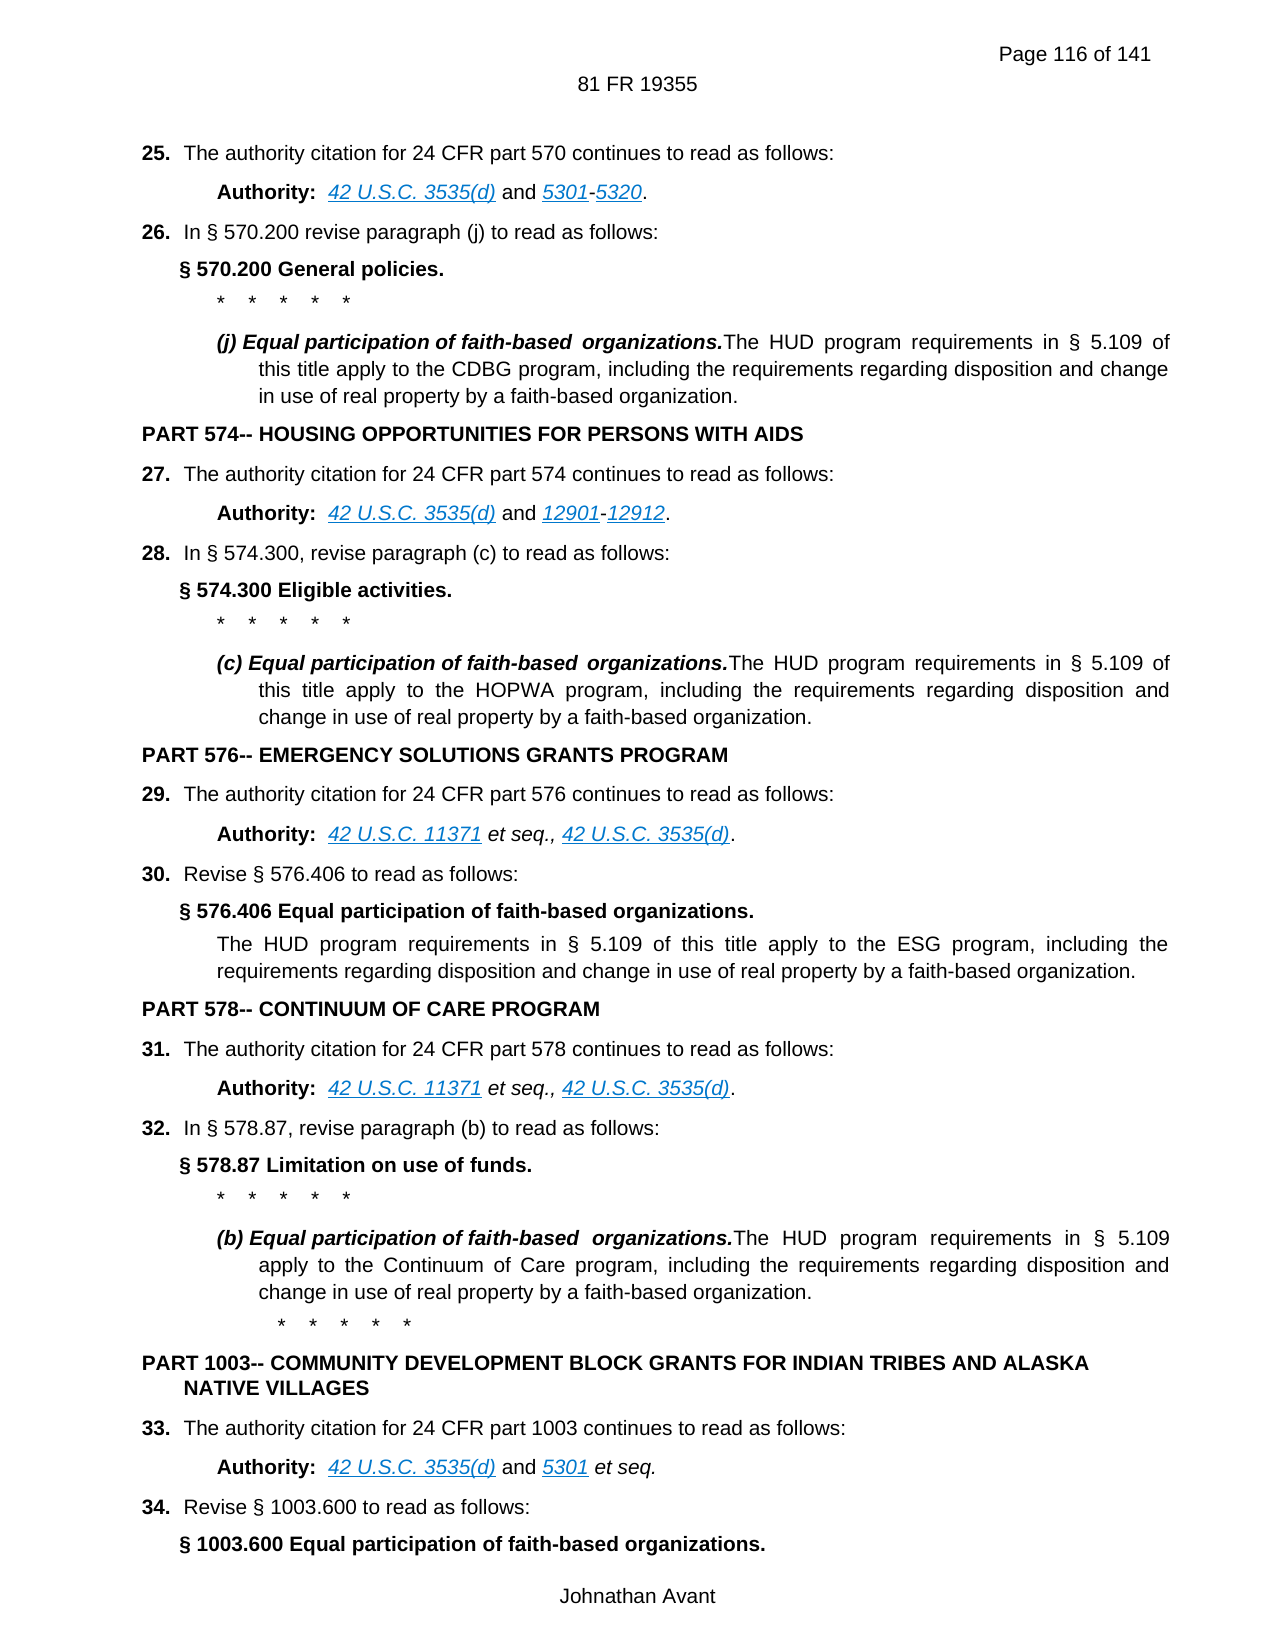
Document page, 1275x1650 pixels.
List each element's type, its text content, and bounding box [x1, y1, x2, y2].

list The authority citation for 24 CFR part 578 continues to read as follows: [142, 1033, 1171, 1060]
text Authority: 42 U.S.C. 3535(d) and 5301 et seq. [217, 1452, 1171, 1479]
list In § 574.300, revise paragraph (c) to read as follows: [142, 537, 1171, 564]
list funds. [179, 1152, 1171, 1177]
list th-based organizations.The HUD program requirements in § 5.109 apply to the Continuum of Care program, including the requirements regarding disposition and change in use of real property by a faith-based organization. [217, 1223, 1171, 1304]
text * * * * * [217, 287, 1171, 314]
text Authority: 42 U.S.C. 3535(d) and 12901-12912. [217, 498, 1171, 525]
list In § 578.87, revise paragraph (b) to read as follows: [142, 1112, 1171, 1139]
list In § 570.200 revise paragraph (j) to read as follows: [142, 217, 1171, 244]
list GRANTS PROGRAM [142, 742, 1171, 767]
list Revise § 1003.600 to read as follows: [142, 1492, 1171, 1519]
text The HUD program requirements in § 5.109 of this title apply to the ESG program, including the requirements regarding disposition and change in use of real property by a faith-based organization. [217, 929, 1171, 983]
list ES FOR PERSONS WITH AIDS [142, 421, 1171, 446]
list of faith-based organizations. [179, 898, 1171, 923]
text Authority: 42 U.S.C. 11371 et seq., 42 U.S.C. 3535(d). [217, 1073, 1171, 1100]
list The authority citation for 24 CFR part 576 continues to read as follows: [142, 779, 1171, 806]
text * * * * * [254, 1310, 1171, 1337]
text * * * * * [217, 608, 1171, 635]
list The authority citation for 24 CFR part 1003 continues to read as follows: [142, 1412, 1171, 1439]
list The authority citation for 24 CFR part 574 continues to read as follows: [142, 458, 1171, 485]
text Authority: 42 U.S.C. 3535(d) and 5301-5320. [217, 177, 1171, 204]
text Authority: 42 U.S.C. 11371 et seq., 42 U.S.C. 3535(d). [217, 819, 1171, 846]
text * * * * * [217, 1183, 1171, 1210]
list Revise § 576.406 to read as follows: [142, 858, 1171, 885]
list The authority citation for 24 CFR part 570 continues to read as follows: [142, 137, 1171, 164]
list th-based organizations.The HUD program requirements in § 5.109 of this title apply to the HOPWA program, including the requirements regarding disposition and change in use of real property by a faith-based organization. [217, 648, 1171, 729]
list ENT BLOCK GRANTS FOR INDIAN TRIBES AND ALASKA NATIVE VILLAGES [142, 1350, 1171, 1400]
list of faith-based organizations. [179, 1531, 1171, 1556]
list th-based organizations.The HUD program requirements in § 5.109 of this title apply to the CDBG program, including the requirements regarding disposition and change in use of real property by a faith-based organization. [217, 327, 1171, 408]
list ROGRAM [142, 996, 1171, 1021]
